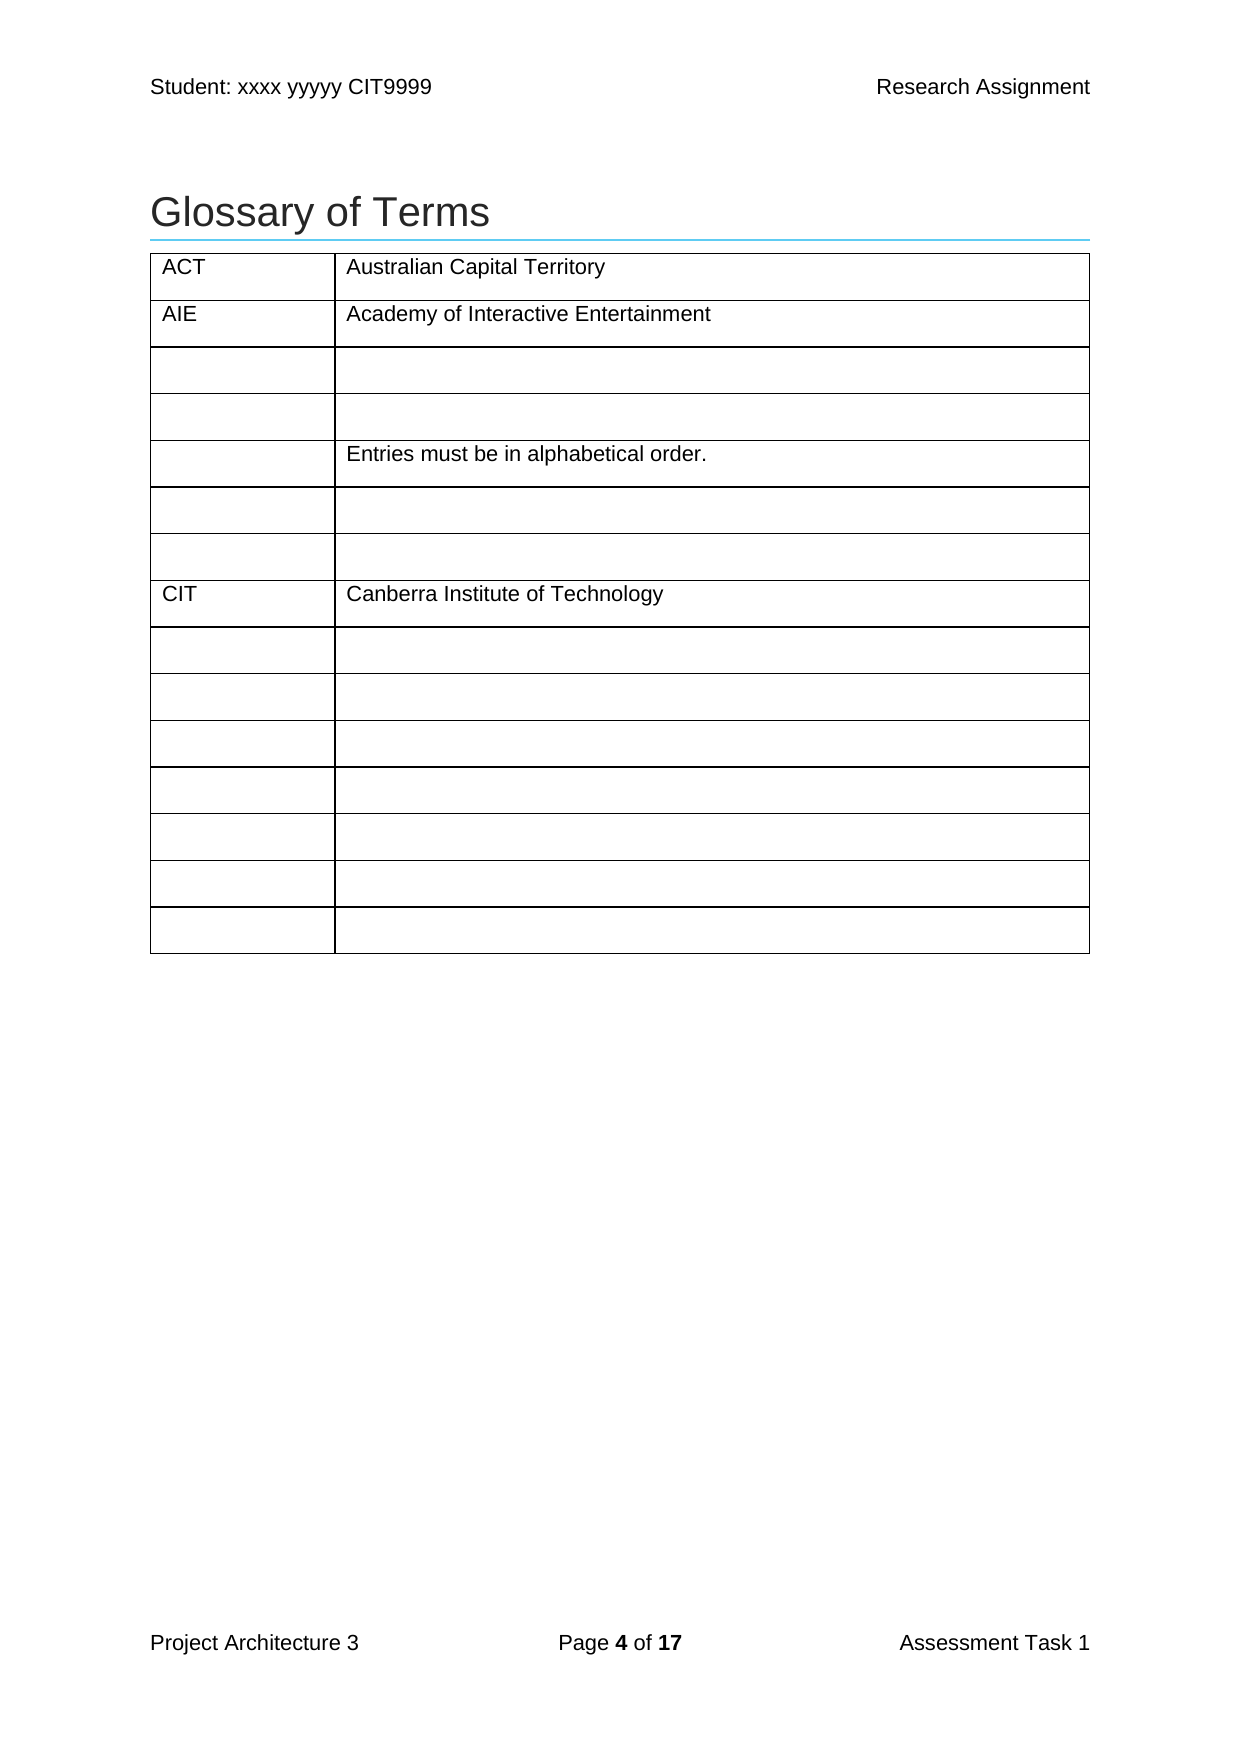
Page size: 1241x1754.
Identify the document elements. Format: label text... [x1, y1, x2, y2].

table_cell [151, 861, 334, 906]
table_cell [336, 721, 1089, 766]
table_cell [151, 441, 334, 486]
table_cell [151, 721, 334, 766]
table_cell [336, 861, 1089, 906]
table_header Australian Capital Territory [336, 254, 1089, 300]
table_cell [151, 488, 334, 533]
table_cell [336, 674, 1089, 720]
table_cell [151, 628, 334, 673]
table_cell AIE [151, 301, 334, 346]
subtitle Glossary of Terms [150, 187, 1090, 239]
table_cell [336, 814, 1089, 860]
table_cell Academy of Interactive Entertainment [336, 301, 1089, 346]
table_cell [151, 674, 334, 720]
table_cell [151, 908, 334, 953]
table_cell [336, 908, 1089, 953]
table_cell [336, 534, 1089, 580]
table_cell [336, 394, 1089, 440]
table_cell [336, 488, 1089, 533]
table_cell [151, 768, 334, 813]
table_cell [336, 768, 1089, 813]
table_cell [151, 534, 334, 580]
table_cell [151, 394, 334, 440]
table_cell [151, 348, 334, 393]
table_cell Entries must be in alphabetical order. [336, 441, 1089, 486]
table_cell Canberra Institute of Technology [336, 581, 1089, 626]
table_cell CIT [151, 581, 334, 626]
table_header ACT [151, 254, 334, 300]
table_cell [336, 628, 1089, 673]
table_cell [151, 814, 334, 860]
table_cell [336, 348, 1089, 393]
